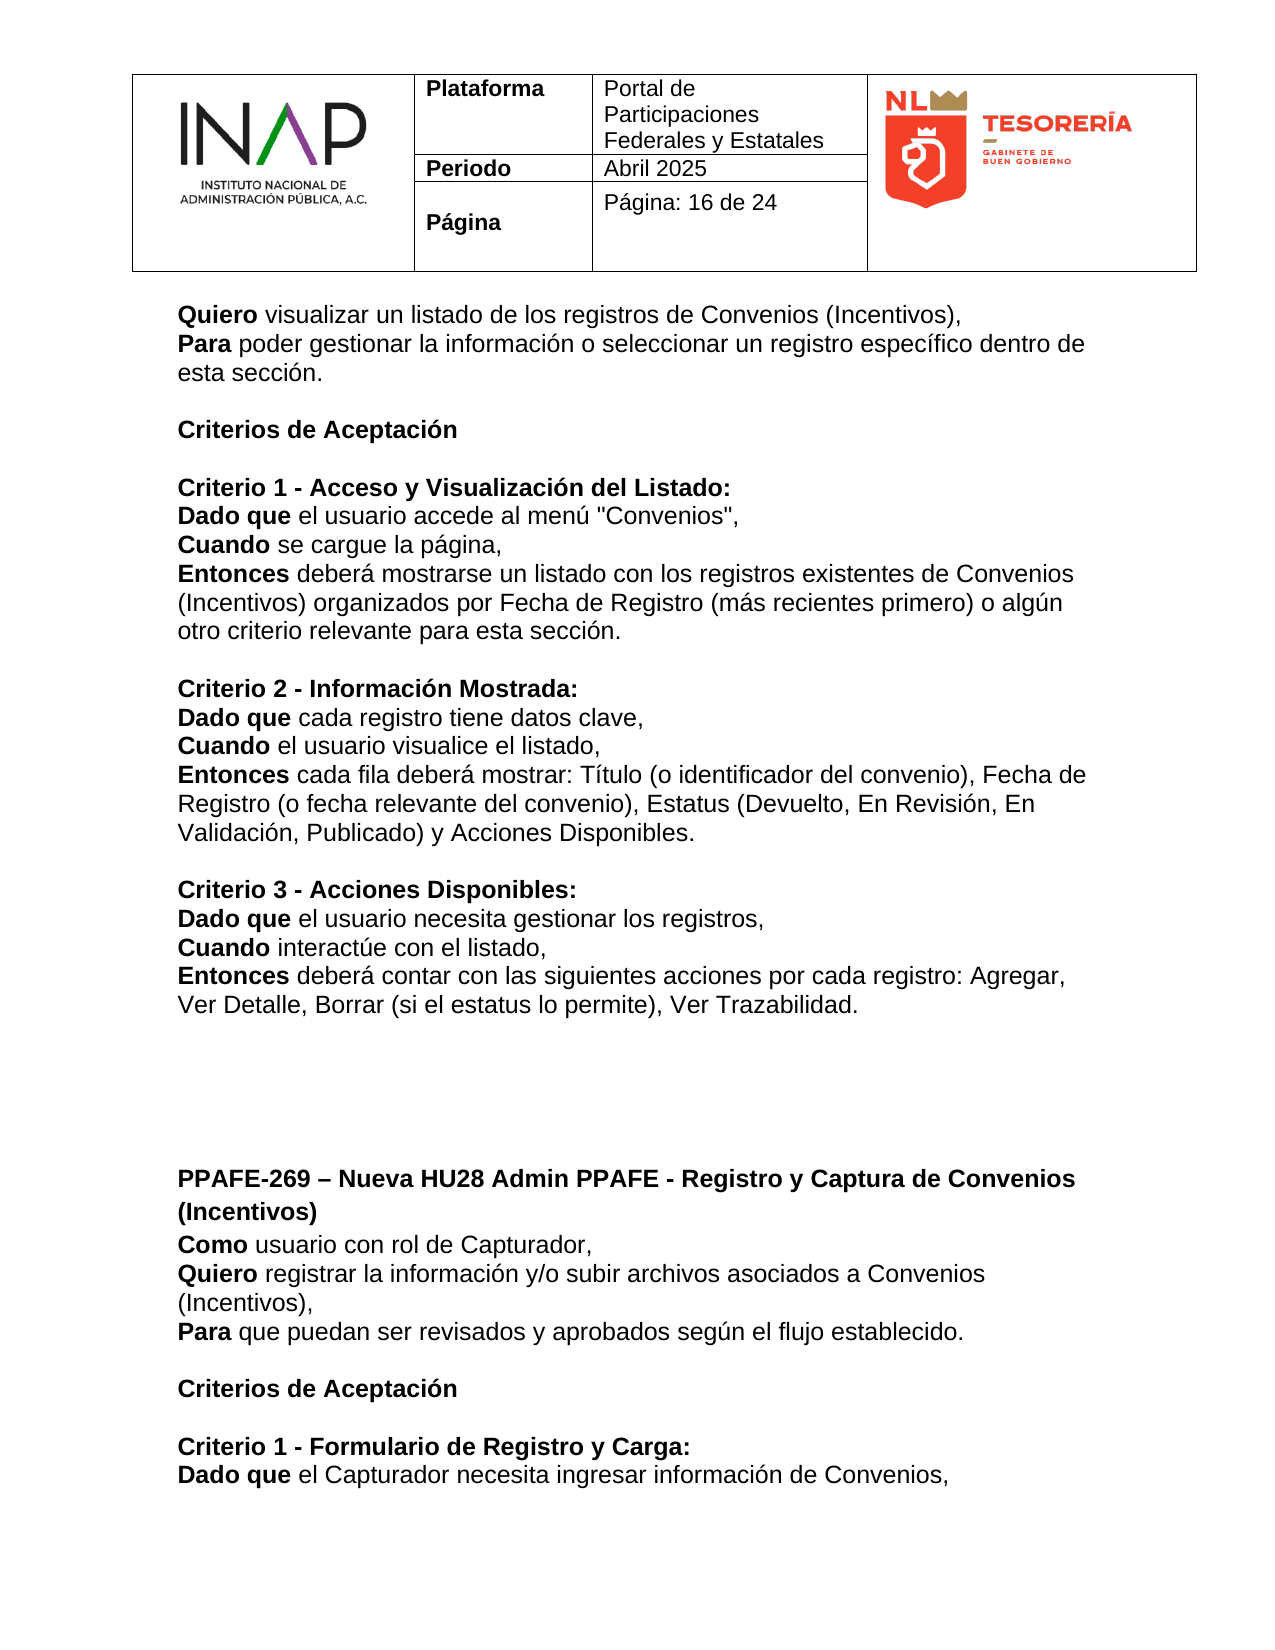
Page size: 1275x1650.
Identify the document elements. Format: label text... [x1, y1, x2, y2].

text Cuando se cargue la página, [177, 530, 1098, 559]
subtitle PPAFE-269 – Nueva HU28 Admin PPAFE - Registro y Captura de Convenios (Incentivos) [177, 1164, 1098, 1226]
text Criterio 3 - Acciones Disponibles: [177, 875, 1098, 904]
text Para que puedan ser revisados y aprobados según el flujo establecido. [177, 1316, 1098, 1345]
text Entonces deberá contar con las siguientes acciones por cada registro: Agregar, Ver Detalle, Borrar (si el estatus lo permite), Ver Trazabilidad. [177, 961, 1098, 1019]
picture [878, 89, 1135, 208]
text Como usuario con rol de Capturador, [177, 1230, 1098, 1259]
text Para poder gestionar la información o seleccionar un registro específico dentro de esta sección. [177, 329, 1098, 386]
text Cuando el usuario visualice el listado, [177, 731, 1098, 760]
text Dado que el usuario necesita gestionar los registros, [177, 904, 1098, 932]
text Criterios de Aceptación [177, 1374, 1098, 1403]
text Criterio 1 - Acceso y Visualización del Listado: [177, 472, 1098, 501]
text Criterio 2 - Información Mostrada: [177, 674, 1098, 702]
text Quiero registrar la información y/o subir archivos asociados a Convenios (Incentivos), [177, 1259, 1098, 1316]
text Entonces deberá mostrarse un listado con los registros existentes de Convenios (Incentivos) organizados por Fecha de Registro (más recientes primero) o algún otro criterio relevante para esta sección. [177, 559, 1098, 645]
picture [143, 86, 400, 221]
text Dado que el usuario accede al menú "Convenios", [177, 501, 1098, 530]
text Dado que el Capturador necesita ingresar información de Convenios, [177, 1460, 1098, 1489]
text Criterio 1 - Formulario de Registro y Carga: [177, 1431, 1098, 1460]
text Entonces cada fila deberá mostrar: Título (o identificador del convenio), Fecha de Registro (o fecha relevante del convenio), Estatus (Devuelto, En Revisión, En Validación, Publicado) y Acciones Disponibles. [177, 760, 1098, 846]
text Cuando interactúe con el listado, [177, 932, 1098, 961]
text Quiero visualizar un listado de los registros de Convenios (Incentivos), [177, 300, 1098, 329]
text Criterios de Aceptación [177, 415, 1098, 444]
text Dado que cada registro tiene datos clave, [177, 702, 1098, 731]
